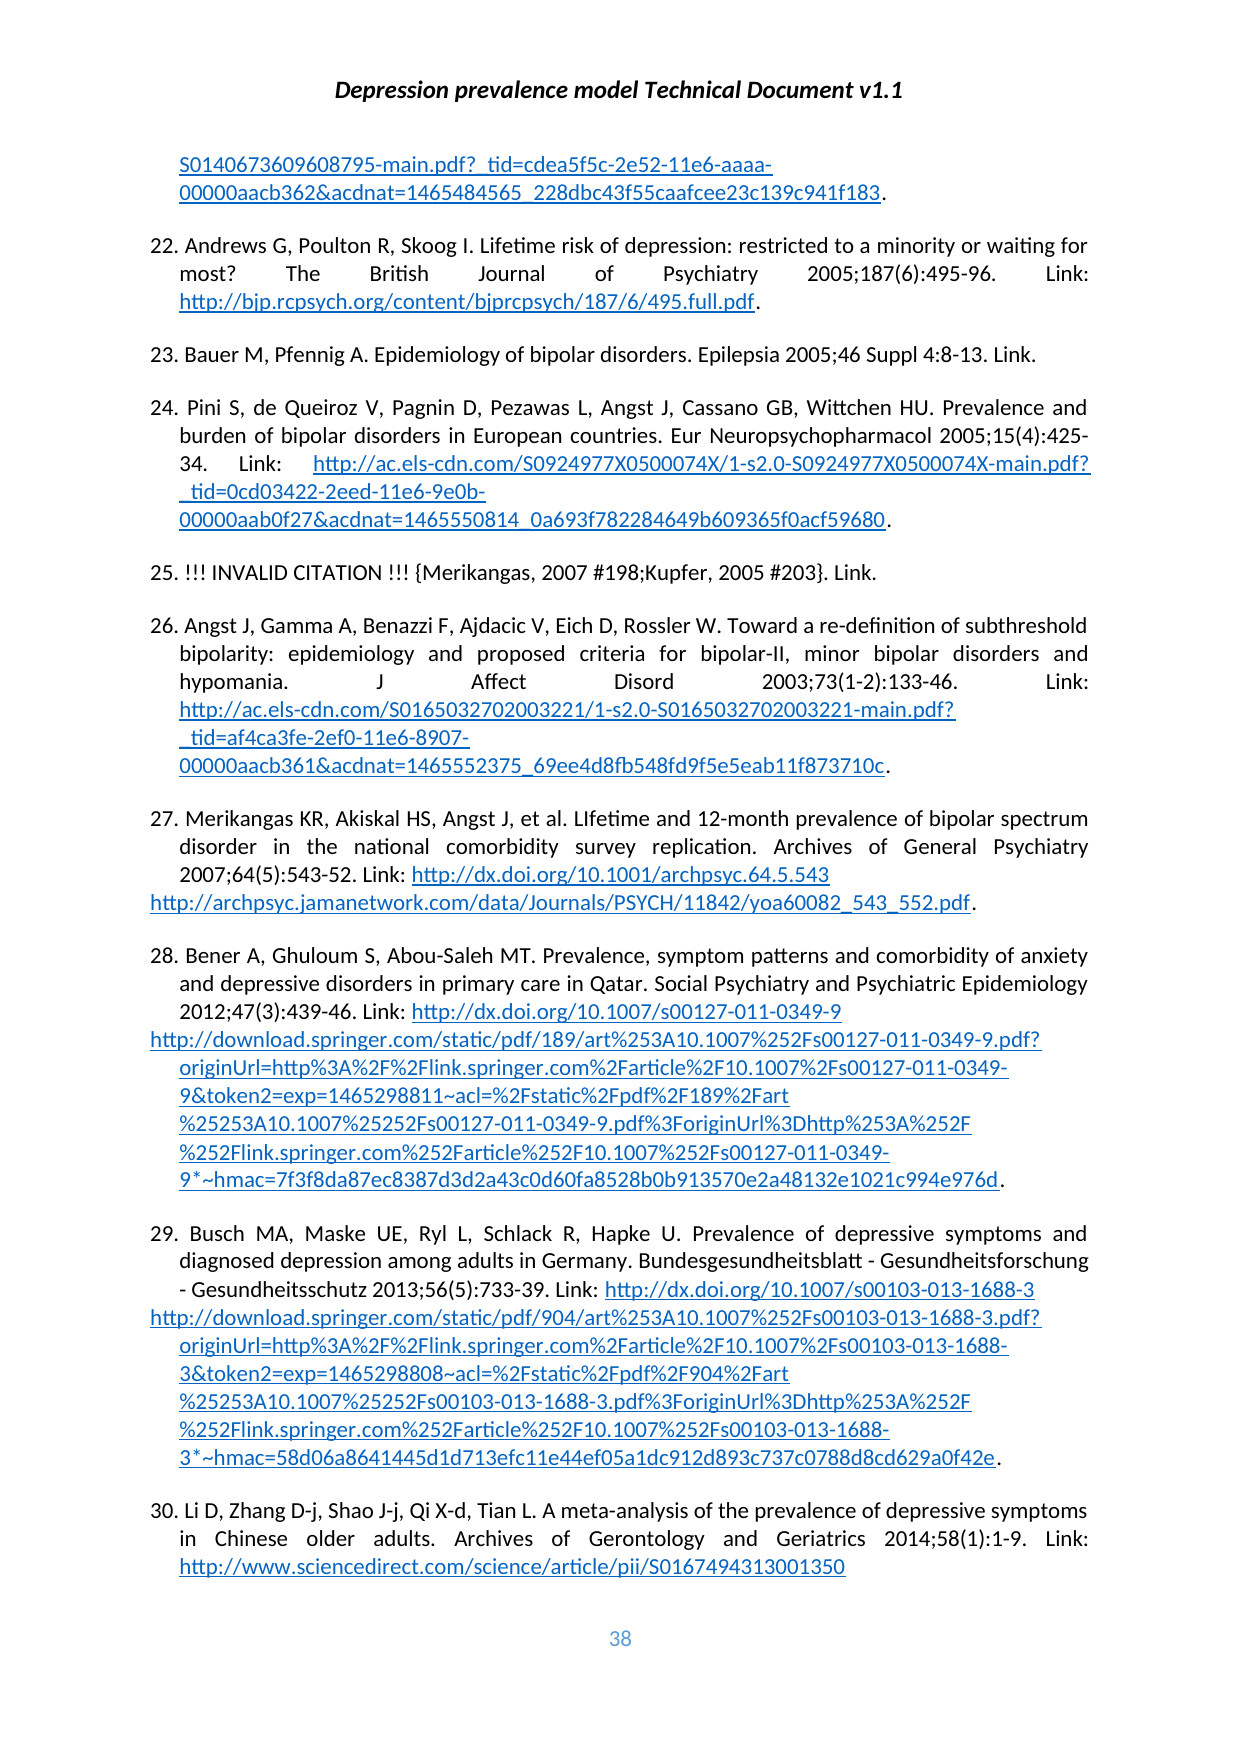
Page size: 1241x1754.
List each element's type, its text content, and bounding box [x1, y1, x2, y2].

text 30. Li D, Zhang D-j, Shao J-j, Qi X-d, Tian L. A meta-analysis of the prevalence of depressive symptoms in Chinese older adults. Archives of Gerontology and Geriatrics 2014;58(1):1-9. Link: http://www.sciencedirect.com/science/article/pii/S0167494313001350 [150, 1496, 1090, 1580]
text http://download.springer.com/static/pdf/189/art%253A10.1007%252Fs00127-011-0349-9.pdf?originUrl=http%3A%2F%2Flink.springer.com%2Farticle%2F10.1007%2Fs00127-011-0349-9&token2=exp=1465298811~acl=%2Fstatic%2Fpdf%2F189%2Fart%25253A10.1007%25252Fs00127-011-0349-9.pdf%3ForiginUrl%3Dhttp%253A%252F%252Flink.springer.com%252Farticle%252F10.1007%252Fs00127-011-0349-9*~hmac=7f3f8da87ec8387d3d2a43c0d60fa8528b0b913570e2a48132e1021c994e976d. [150, 1026, 1090, 1194]
text 28. Bener A, Ghuloum S, Abou-Saleh MT. Prevalence, symptom patterns and comorbidity of anxiety and depressive disorders in primary care in Qatar. Social Psychiatry and Psychiatric Epidemiology 2012;47(3):439-46. Link: http://dx.doi.org/10.1007/s00127-011-0349-9 [150, 941, 1090, 1026]
text 25. !!! INVALID CITATION !!! {Merikangas, 2007 #198;Kupfer, 2005 #203}. Link. [150, 558, 1090, 586]
text 27. Merikangas KR, Akiskal HS, Angst J, et al. LIfetime and 12-month prevalence of bipolar spectrum disorder in the national comorbidity survey replication. Archives of General Psychiatry 2007;64(5):543-52. Link: http://dx.doi.org/10.1001/archpsyc.64.5.543 [150, 804, 1090, 888]
text 29. Busch MA, Maske UE, Ryl L, Schlack R, Hapke U. Prevalence of depressive symptoms and diagnosed depression among adults in Germany. Bundesgesundheitsblatt - Gesundheitsforschung - Gesundheitsschutz 2013;56(5):733-39. Link: http://dx.doi.org/10.1007/s00103-013-1688-3 [150, 1219, 1090, 1303]
text 23. Bauer M, Pfennig A. Epidemiology of bipolar disorders. Epilepsia 2005;46 Suppl 4:8-13. Link. [150, 340, 1090, 368]
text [150, 150, 1090, 206]
text http://archpsyc.jamanetwork.com/data/Journals/PSYCH/11842/yoa60082_543_552.pdf. [150, 888, 1090, 916]
text 26. Angst J, Gamma A, Benazzi F, Ajdacic V, Eich D, Rossler W. Toward a re-definition of subthreshold bipolarity: epidemiology and proposed criteria for bipolar-II, minor bipolar disorders and hypomania. J Affect Disord 2003;73(1-2):133-46. Link: http://ac.els-cdn.com/S0165032702003221/1-s2.0-S0165032702003221-main.pdf?_tid=af4ca3fe-2ef0-11e6-8907-00000aacb361&acdnat=1465552375_69ee4d8fb548fd9f5e5eab11f873710c. [150, 611, 1090, 779]
text 24. Pini S, de Queiroz V, Pagnin D, Pezawas L, Angst J, Cassano GB, Wittchen HU. Prevalence and burden of bipolar disorders in European countries. Eur Neuropsychopharmacol 2005;15(4):425-34. Link: http://ac.els-cdn.com/S0924977X0500074X/1-s2.0-S0924977X0500074X-main.pdf?_tid=0cd03422-2eed-11e6-9e0b-00000aab0f27&acdnat=1465550814_0a693f782284649b609365f0acf59680. [150, 393, 1090, 533]
text http://download.springer.com/static/pdf/904/art%253A10.1007%252Fs00103-013-1688-3.pdf?originUrl=http%3A%2F%2Flink.springer.com%2Farticle%2F10.1007%2Fs00103-013-1688-3&token2=exp=1465298808~acl=%2Fstatic%2Fpdf%2F904%2Fart%25253A10.1007%25252Fs00103-013-1688-3.pdf%3ForiginUrl%3Dhttp%253A%252F%252Flink.springer.com%252Farticle%252F10.1007%252Fs00103-013-1688-3*~hmac=58d06a8641445d1d713efc11e44ef05a1dc912d893c737c0788d8cd629a0f42e. [150, 1303, 1090, 1471]
text 22. Andrews G, Poulton R, Skoog I. Lifetime risk of depression: restricted to a minority or waiting for most? The British Journal of Psychiatry 2005;187(6):495-96. Link: http://bjp.rcpsych.org/content/bjprcpsych/187/6/495.full.pdf. [150, 231, 1090, 315]
